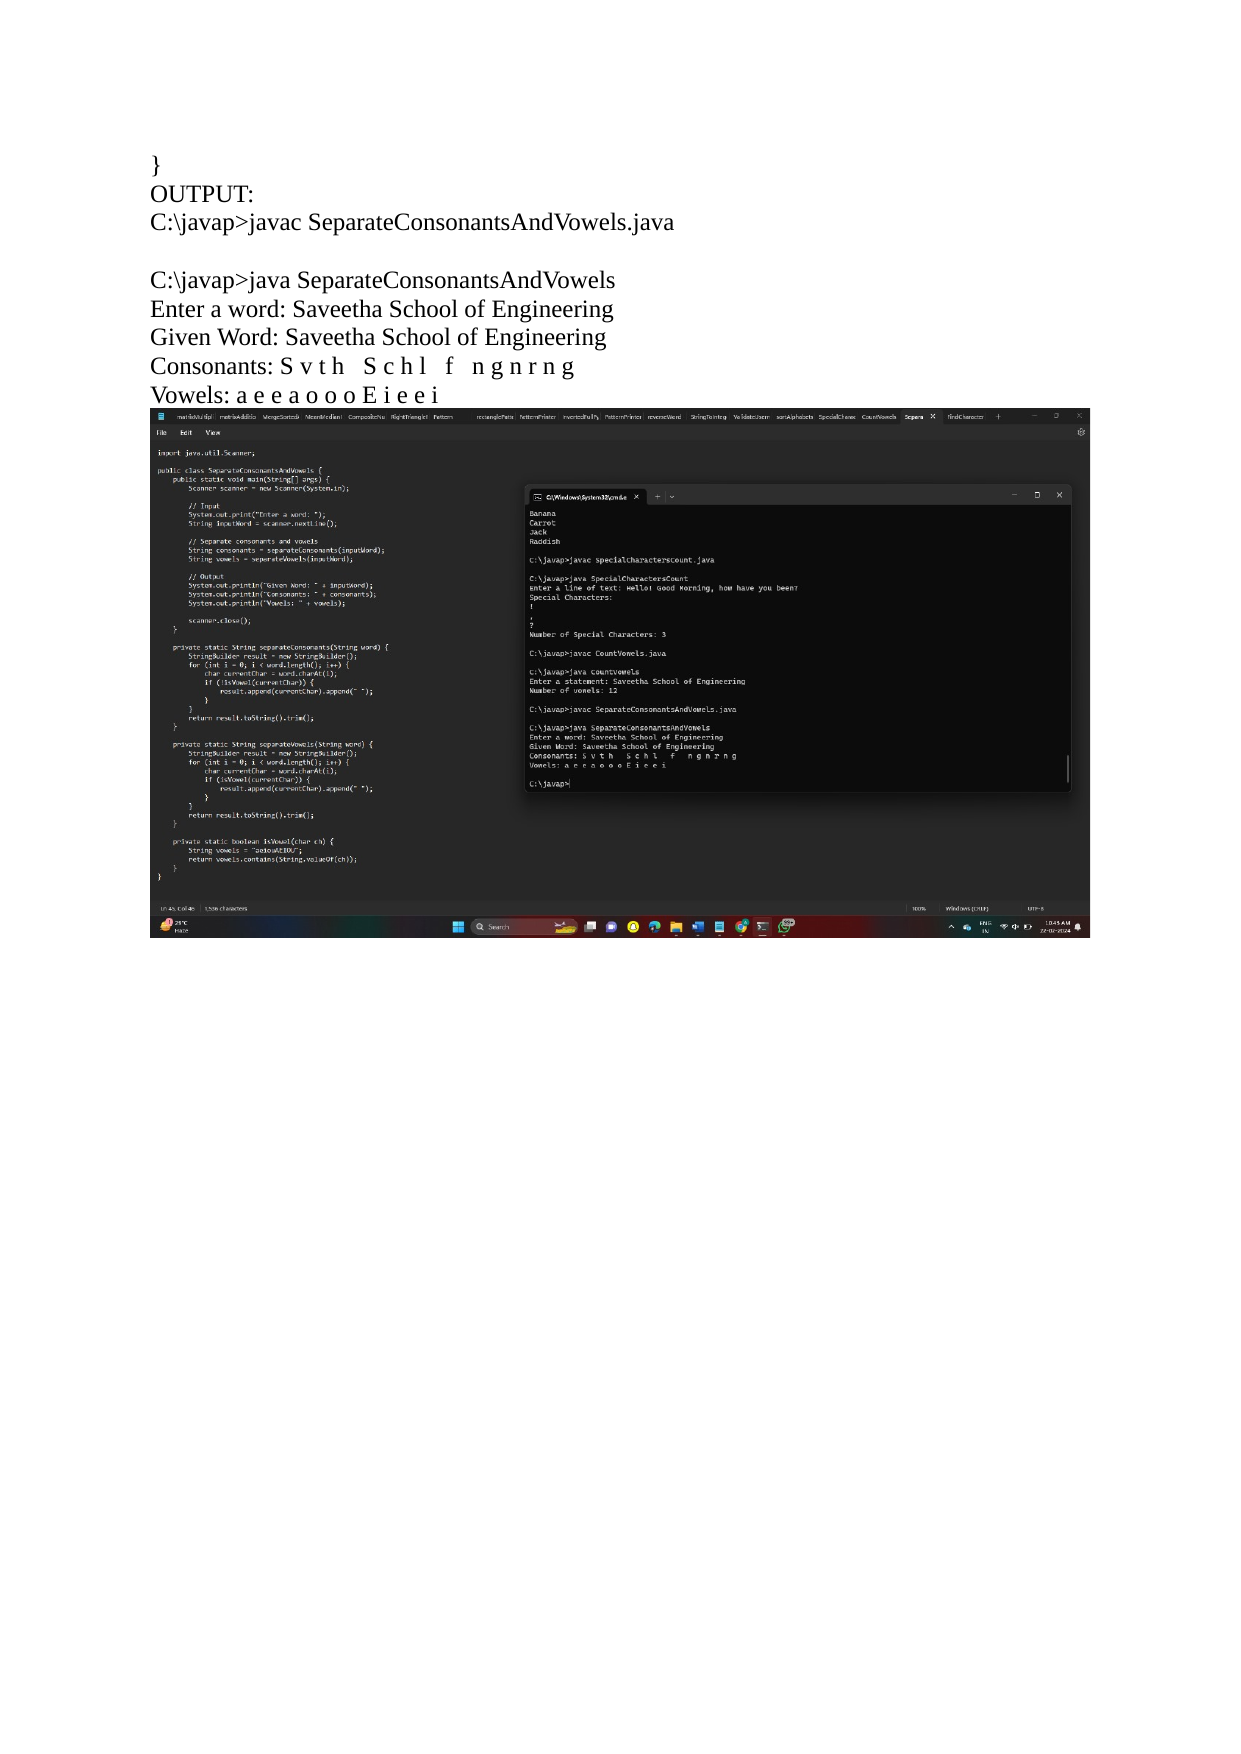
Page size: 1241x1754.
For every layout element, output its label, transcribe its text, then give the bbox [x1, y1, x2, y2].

text C:\javap>javac SeparateConsonantsAndVowels.java [150, 207, 1090, 236]
text Vowels: a e e a o o o E i e e i [150, 380, 1090, 408]
picture [150, 408, 1091, 938]
text Consonants: S v t h S c h l f n g n r n g [150, 351, 1090, 380]
text Given Word: Saveetha School of Engineering [150, 322, 1090, 351]
text OUTPUT: [150, 179, 1090, 207]
text C:\javap>java SeparateConsonantsAndVowels [150, 265, 1090, 294]
text Enter a word: Saveetha School of Engineering [150, 294, 1090, 322]
text } [150, 150, 1090, 179]
